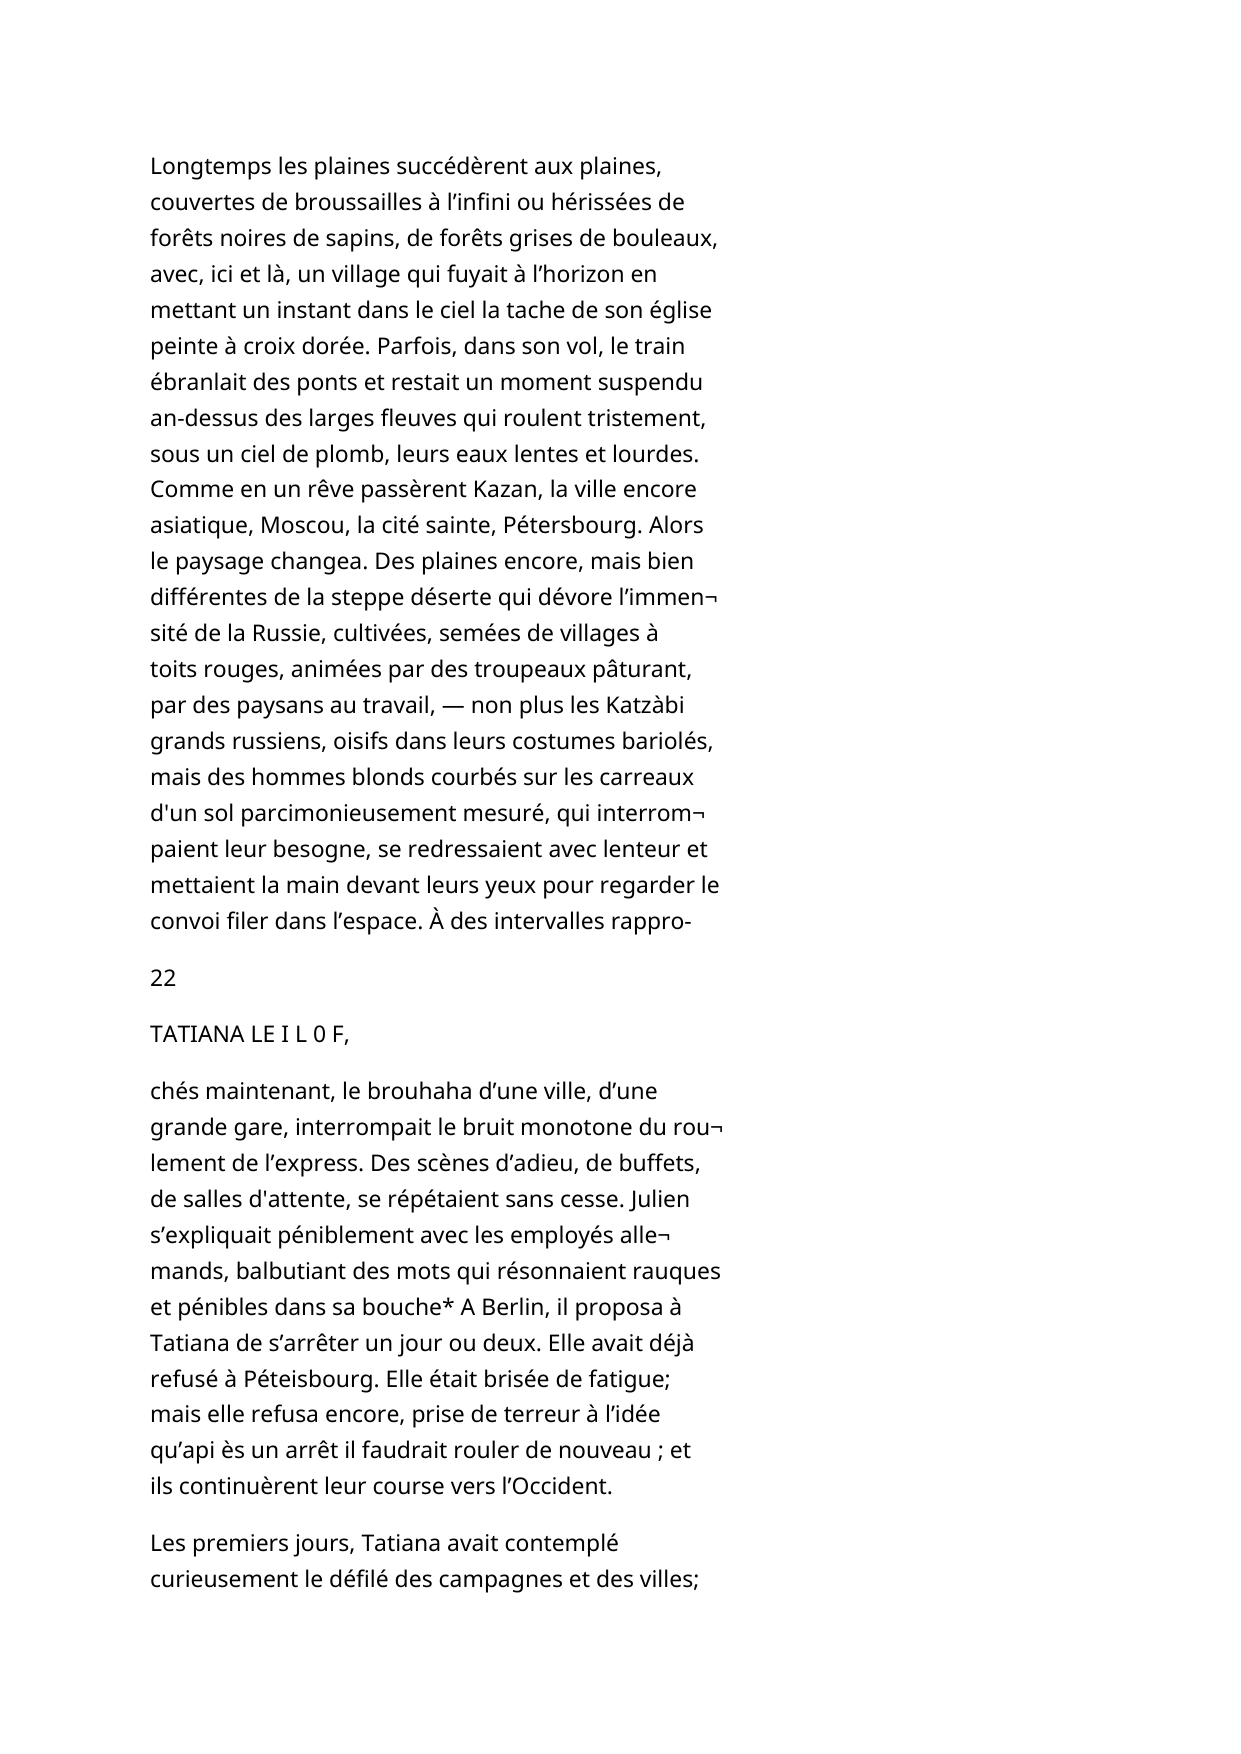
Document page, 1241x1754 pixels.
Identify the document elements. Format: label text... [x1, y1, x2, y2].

text Longtemps les plaines succédèrent aux plaines,couvertes de broussailles à l’infini ou hérissées deforêts noires de sapins, de forêts grises de bouleaux,avec, ici et là, un village qui fuyait à l’horizon enmettant un instant dans le ciel la tache de son églisepeinte à croix dorée. Parfois, dans son vol, le trainébranlait des ponts et restait un moment suspenduan-dessus des larges fleuves qui roulent tristement,sous un ciel de plomb, leurs eaux lentes et lourdes.Comme en un rêve passèrent Kazan, la ville encoreasiatique, Moscou, la cité sainte, Pétersbourg. Alorsle paysage changea. Des plaines encore, mais biendifférentes de la steppe déserte qui dévore l’immen¬sité de la Russie, cultivées, semées de villages àtoits rouges, animées par des troupeaux pâturant,par des paysans au travail, — non plus les Katzàbigrands russiens, oisifs dans leurs costumes bariolés,mais des hommes blonds courbés sur les carreauxd'un sol parcimonieusement mesuré, qui interrom¬paient leur besogne, se redressaient avec lenteur etmettaient la main devant leurs yeux pour regarder leconvoi filer dans l’espace. À des intervalles rappro- [150, 150, 1090, 936]
text chés maintenant, le brouhaha d’une ville, d’unegrande gare, interrompait le bruit monotone du rou¬lement de l’express. Des scènes d’adieu, de buffets,de salles d'attente, se répétaient sans cesse. Juliens’expliquait péniblement avec les employés alle¬mands, balbutiant des mots qui résonnaient rauqueset pénibles dans sa bouche* A Berlin, il proposa àTatiana de s’arrêter un jour ou deux. Elle avait déjàrefusé à Péteisbourg. Elle était brisée de fatigue;mais elle refusa encore, prise de terreur à l’idéequ’api ès un arrêt il faudrait rouler de nouveau ; etils continuèrent leur course vers l’Occident. [150, 1075, 1090, 1502]
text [150, 1527, 1090, 1594]
text TATIANA LE I L 0 F, [150, 1018, 1090, 1049]
text 22 [150, 961, 1090, 993]
